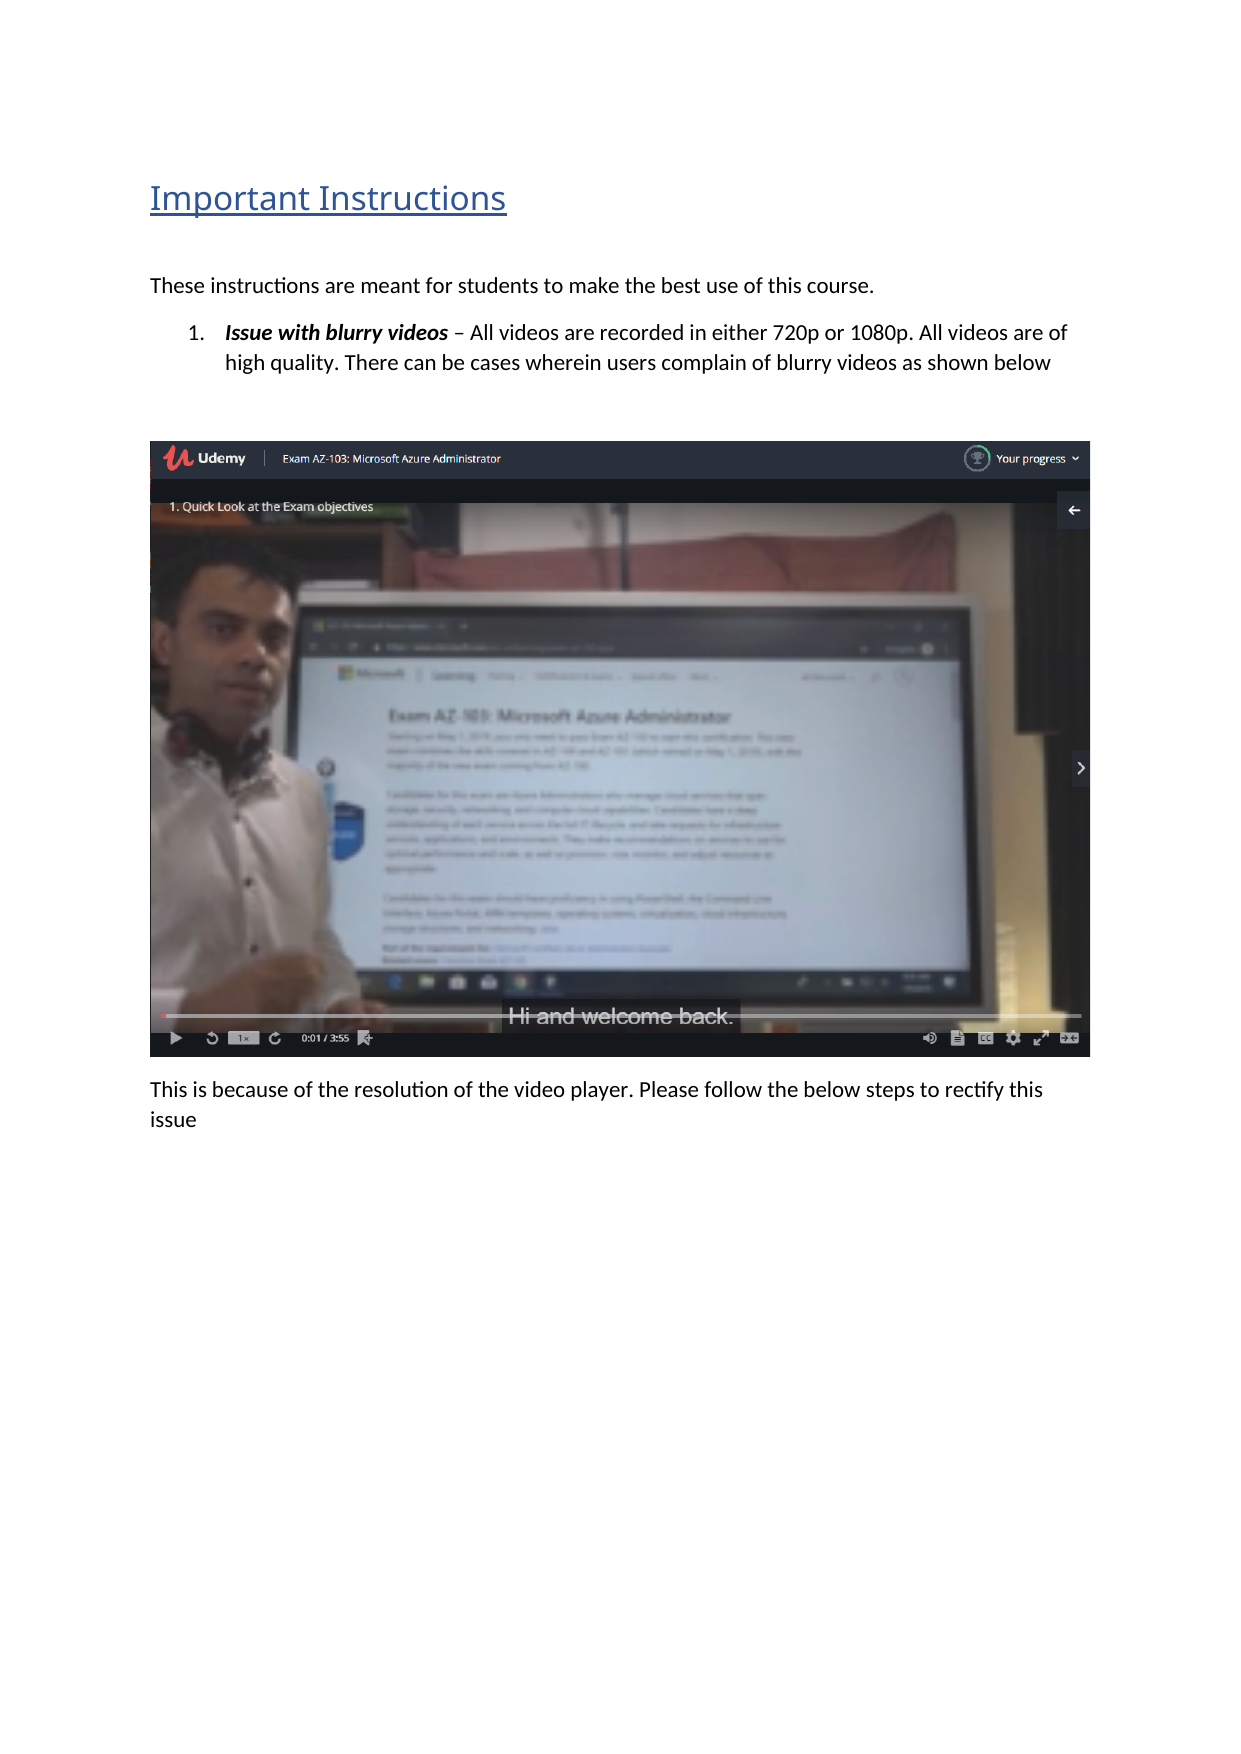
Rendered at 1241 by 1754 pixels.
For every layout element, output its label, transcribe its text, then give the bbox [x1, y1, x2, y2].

picture [150, 441, 1091, 1057]
text This is because of the resolution of the video player. Please follow the below steps to rectify this issue [150, 1075, 1090, 1133]
list Issue with blurry videos – All videos are recorded in either 720p or 1080p. All videos are of high quality. There can be cases wherein users complain of blurry videos as shown below [187, 318, 1090, 376]
text These instructions are meant for students to make the best use of this course. [150, 271, 1090, 299]
subtitle Important Instructions [150, 175, 1090, 220]
